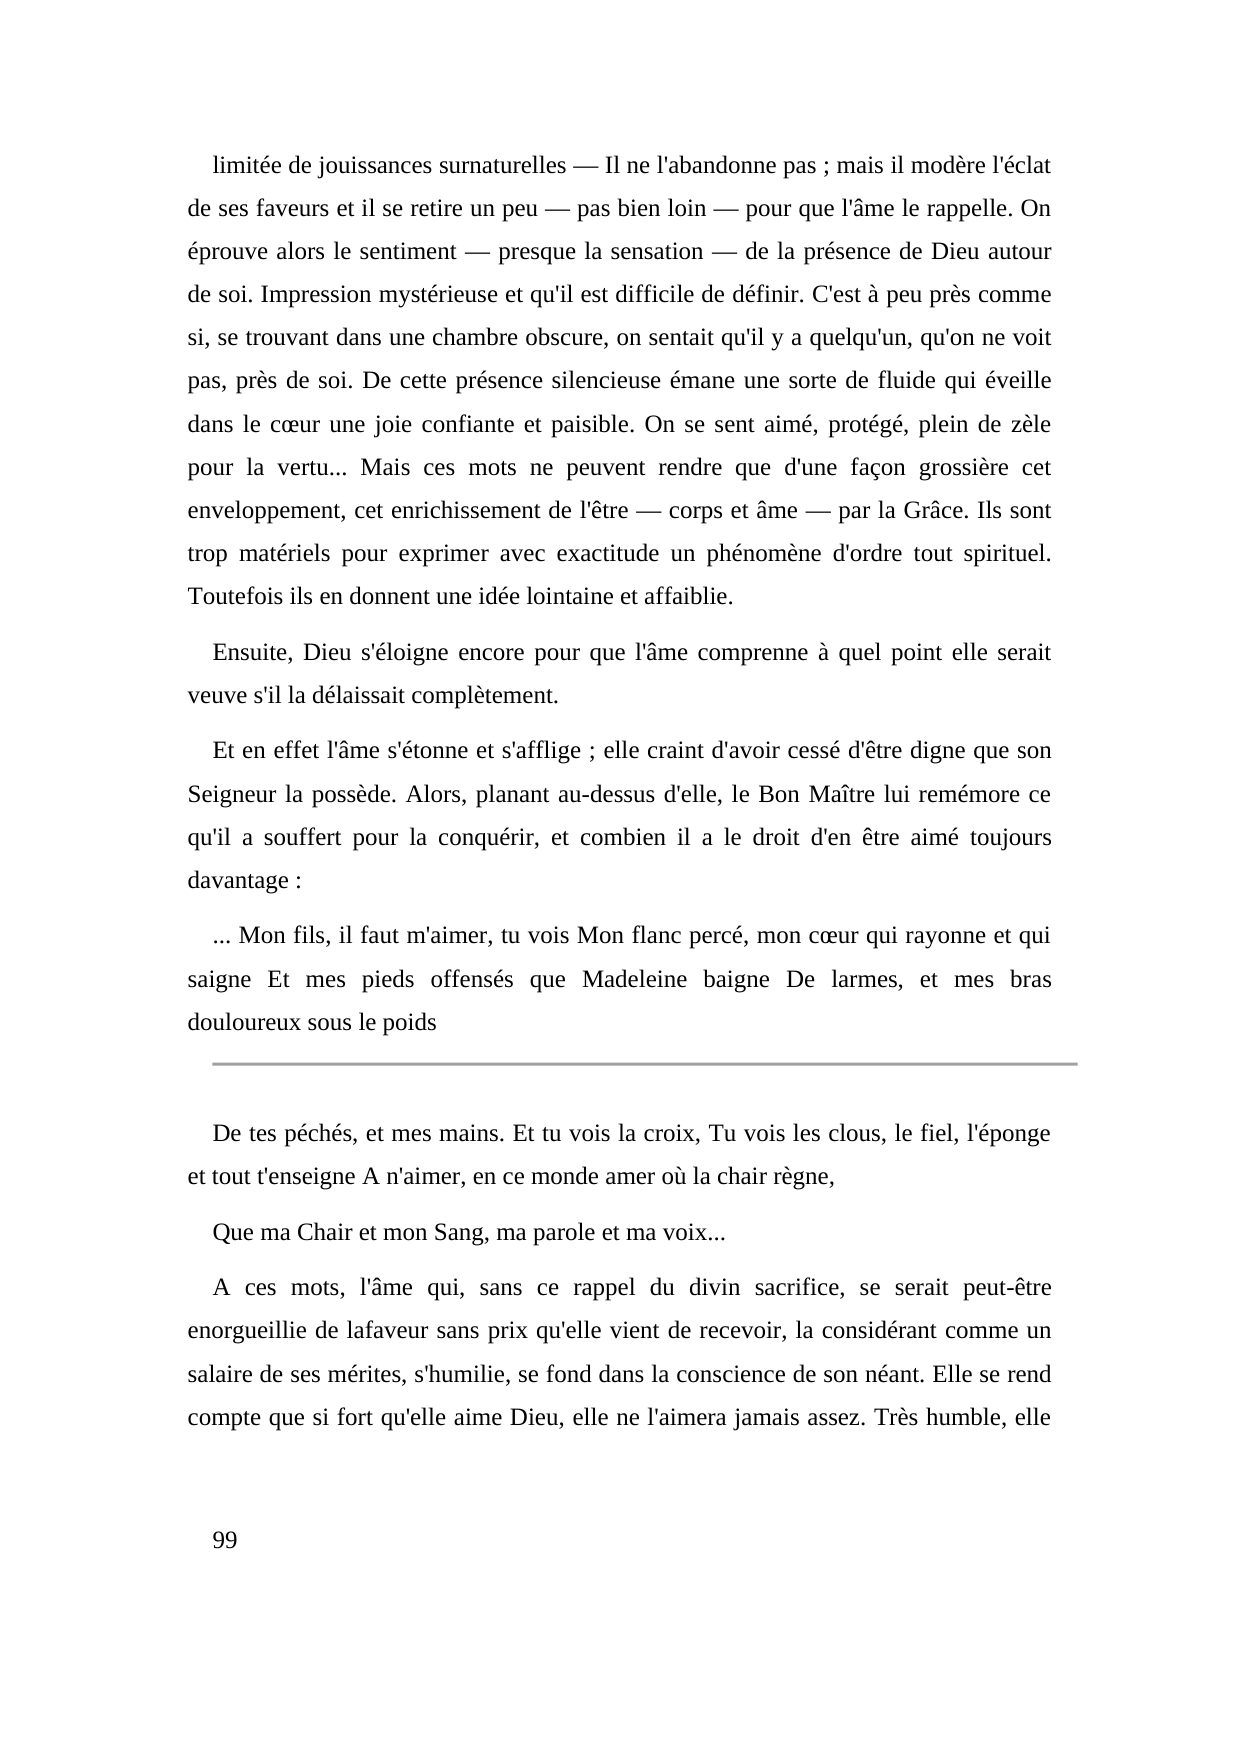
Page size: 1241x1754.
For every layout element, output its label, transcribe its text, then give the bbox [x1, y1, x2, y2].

text Ensuite, Dieu s'éloigne encore pour que l'âme comprenne à quel point elle serait veuve s'il la délaissait complètement. [187, 637, 1053, 709]
text limitée de jouissances surnaturelles — Il ne l'abandonne pas ; mais il modère l'éclat de ses faveurs et il se retire un peu — pas bien loin — pour que l'âme le rappelle. On éprouve alors le sentiment — presque la sensation — de la présence de Dieu autour de soi. Impression mystérieuse et qu'il est difficile de définir. C'est à peu près comme si, se trouvant dans une chambre obscure, on sentait qu'il y a quelqu'un, qu'on ne voit pas, près de soi. De cette présence silencieuse émane une sorte de fluide qui éveille dans le cœur une joie confiante et paisible. On se sent aimé, protégé, plein de zèle pour la vertu... Mais ces mots ne peuvent rendre que d'une façon grossière cet enveloppement, cet enrichissement de l'être — corps et âme — par la Grâce. Ils sont trop matériels pour exprimer avec exactitude un phénomène d'ordre tout spirituel. Toutefois ils en donnent une idée lointaine et affaiblie. [187, 150, 1053, 610]
text De tes péchés, et mes mains. Et tu vois la croix, Tu vois les clous, le fiel, l'éponge et tout t'enseigne A n'aimer, en ce monde amer où la chair règne, [187, 1118, 1053, 1190]
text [187, 1272, 1053, 1431]
text ... Mon fils, il faut m'aimer, tu vois Mon flanc percé, mon cœur qui rayonne et qui saigne Et mes pieds offensés que Madeleine baigne De larmes, et mes bras douloureux sous le poids [187, 921, 1053, 1036]
text Que ma Chair et mon Sang, ma parole et ma voix... [187, 1217, 1053, 1246]
text Et en effet l'âme s'étonne et s'afflige ; elle craint d'avoir cessé d'être digne que son Seigneur la possède. Alors, planant au-dessus d'elle, le Bon Maître lui remémore ce qu'il a souffert pour la conquérir, et combien il a le droit d'en être aimé toujours davantage : [187, 736, 1053, 894]
